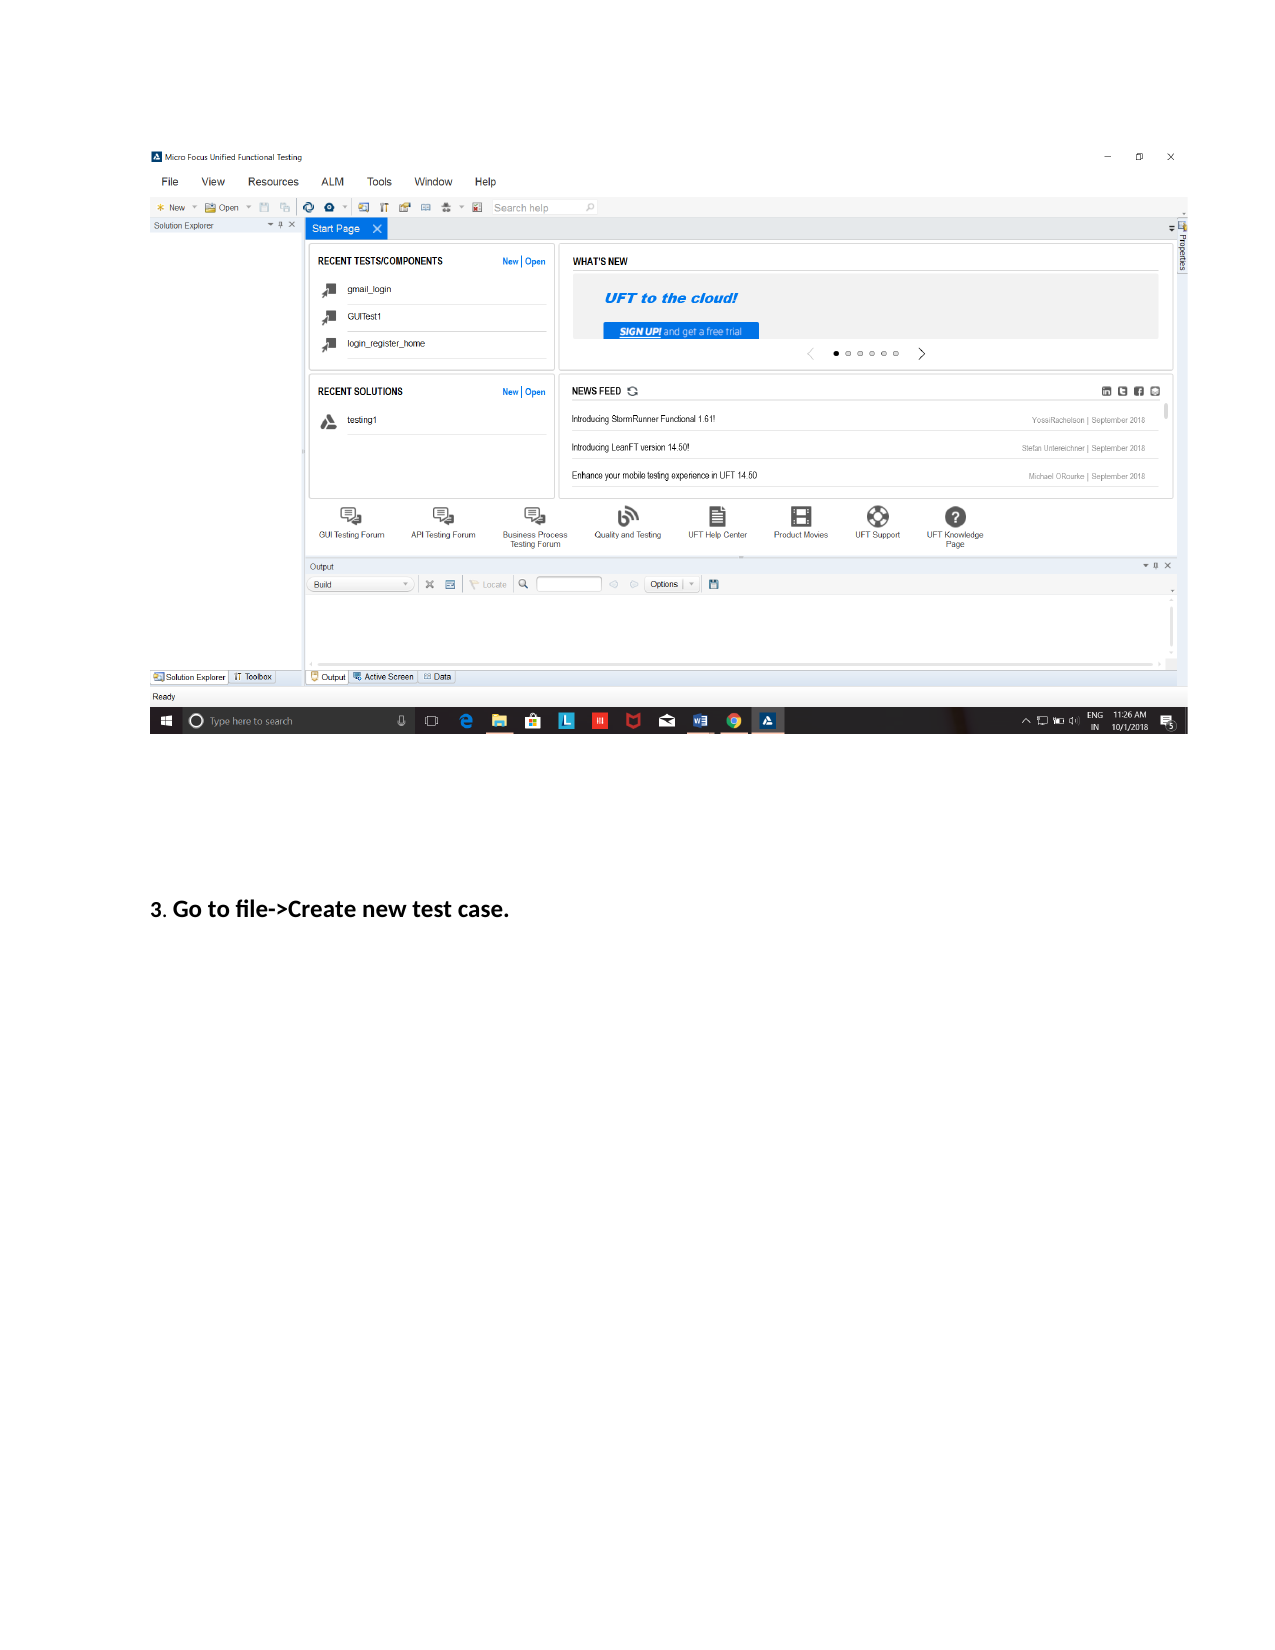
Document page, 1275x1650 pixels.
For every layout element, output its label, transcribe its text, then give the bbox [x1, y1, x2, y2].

picture [150, 150, 1188, 734]
text 3. Go to file->Create new test case. [150, 893, 1125, 924]
